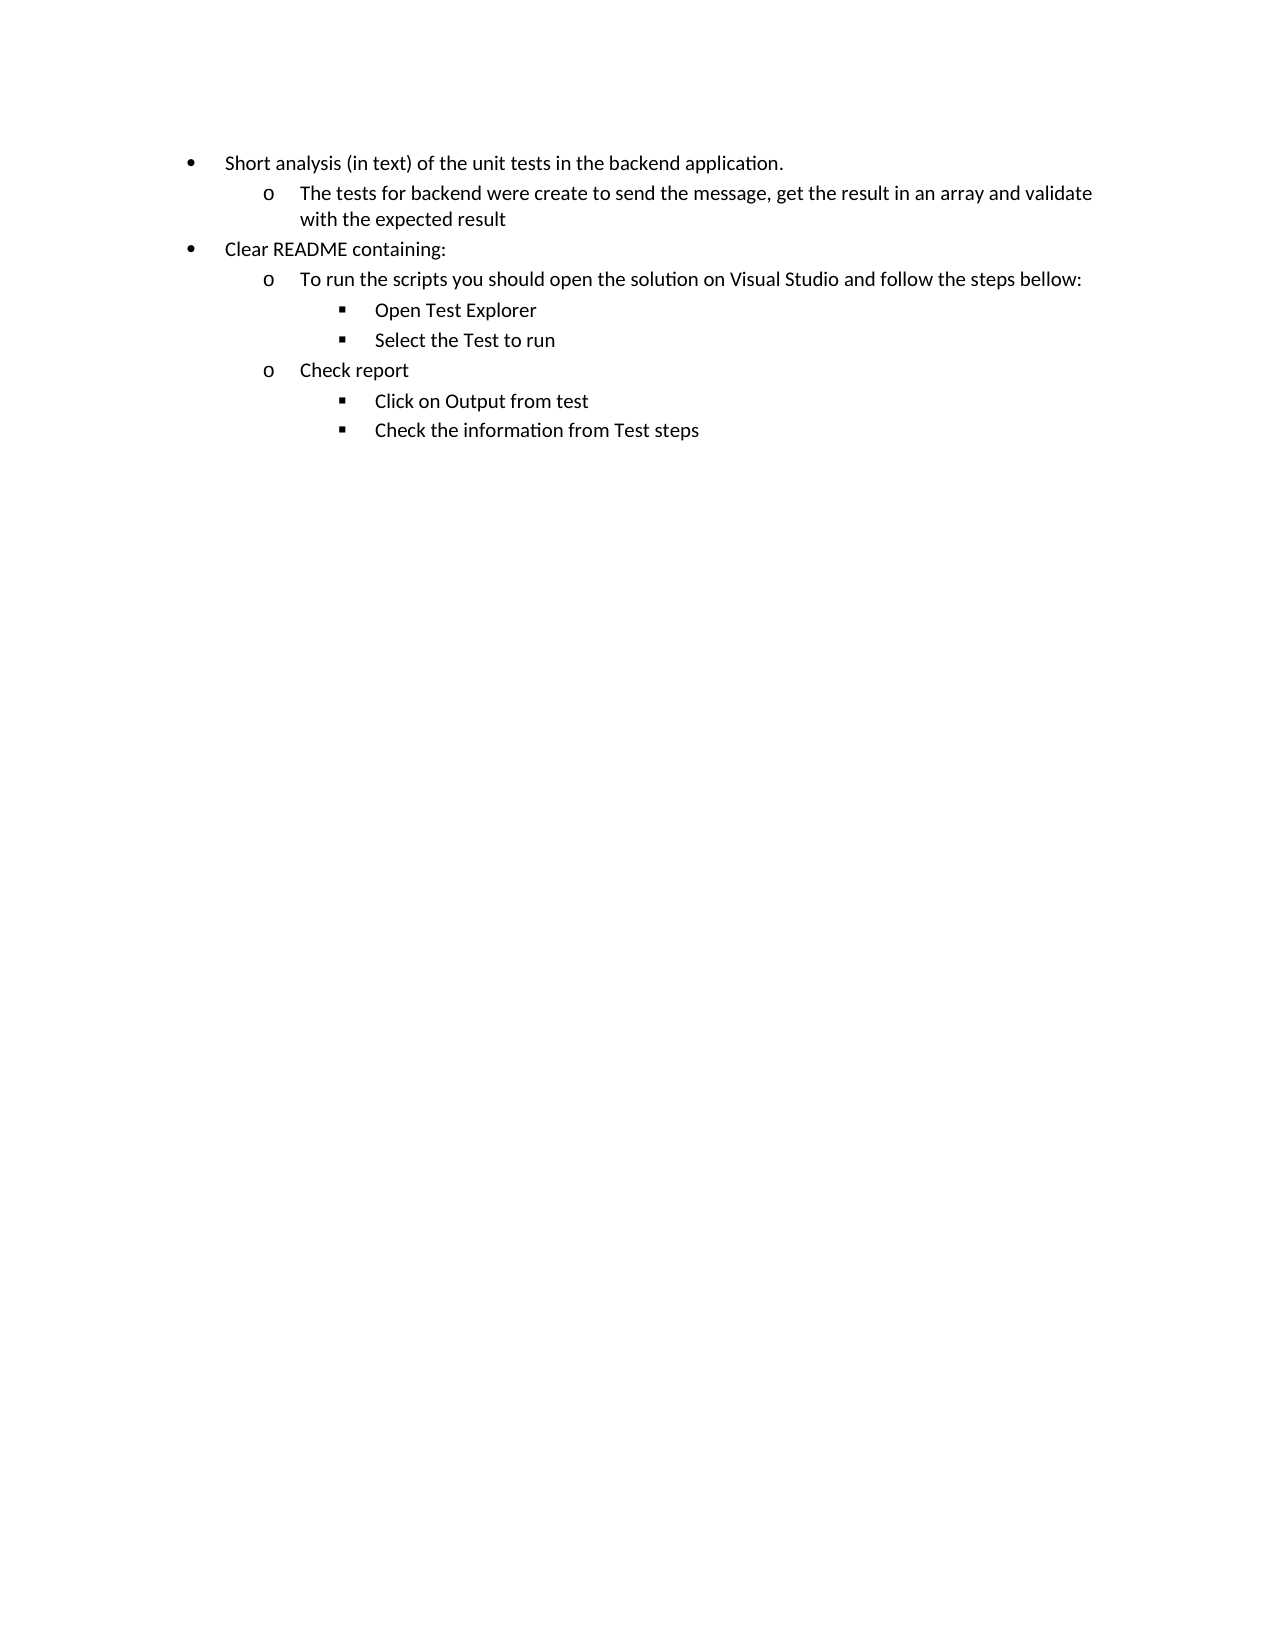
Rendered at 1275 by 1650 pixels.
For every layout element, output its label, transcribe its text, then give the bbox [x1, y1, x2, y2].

list Check report [262, 357, 1125, 383]
list Click on Output from test [337, 388, 1125, 413]
list Select the Test to run [337, 327, 1125, 352]
list To run the scripts you should open the solution on Visual Studio and follow the steps bellow: [262, 266, 1125, 293]
list Clear README containing: [187, 236, 1125, 262]
list Open Test Explorer [337, 297, 1125, 322]
list Short analysis (in text) of the unit tests in the backend application. [187, 150, 1125, 175]
list The tests for backend were create to send the message, get the result in an array and validate with the expected result [262, 180, 1125, 232]
list Check the information from Test steps [337, 418, 1125, 443]
